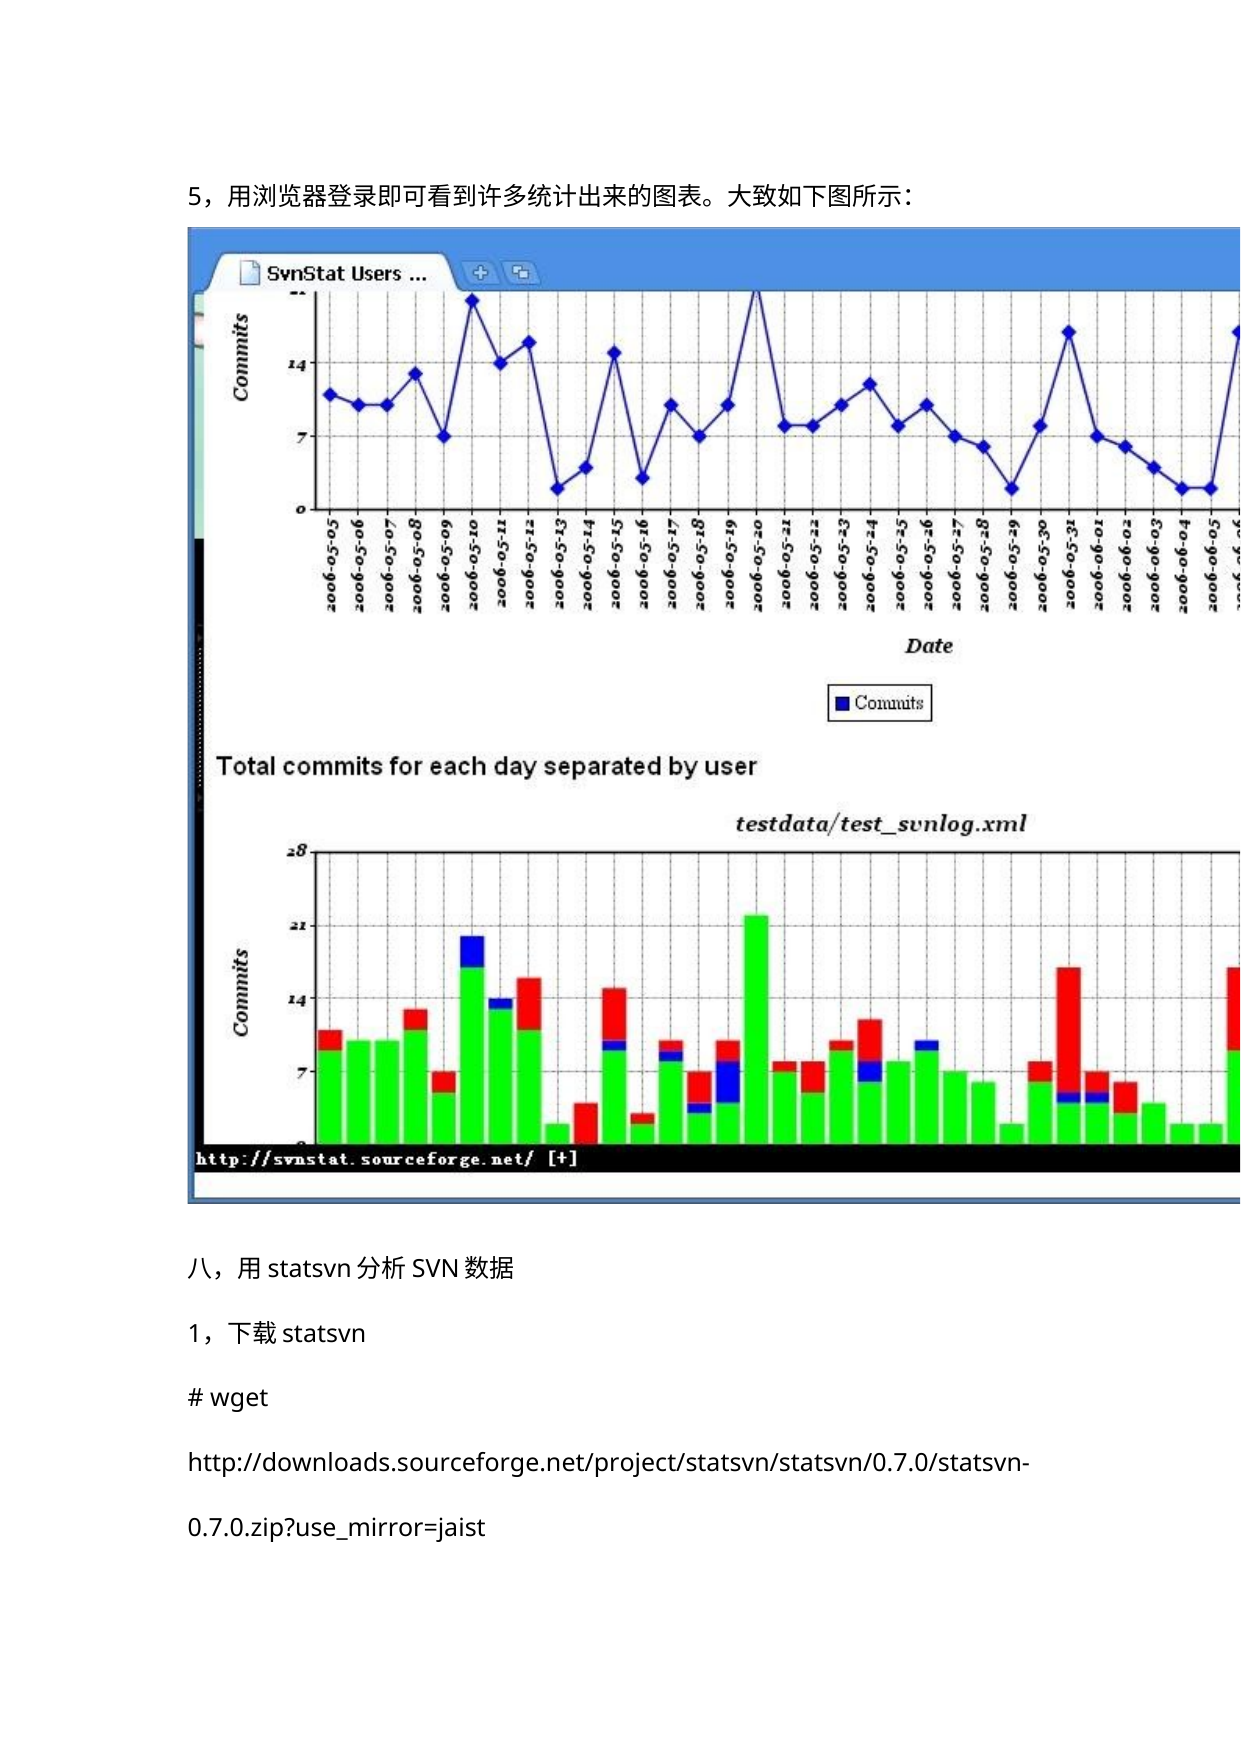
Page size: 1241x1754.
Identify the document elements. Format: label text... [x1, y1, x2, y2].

picture [187, 227, 1241, 1204]
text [187, 1204, 1053, 1559]
